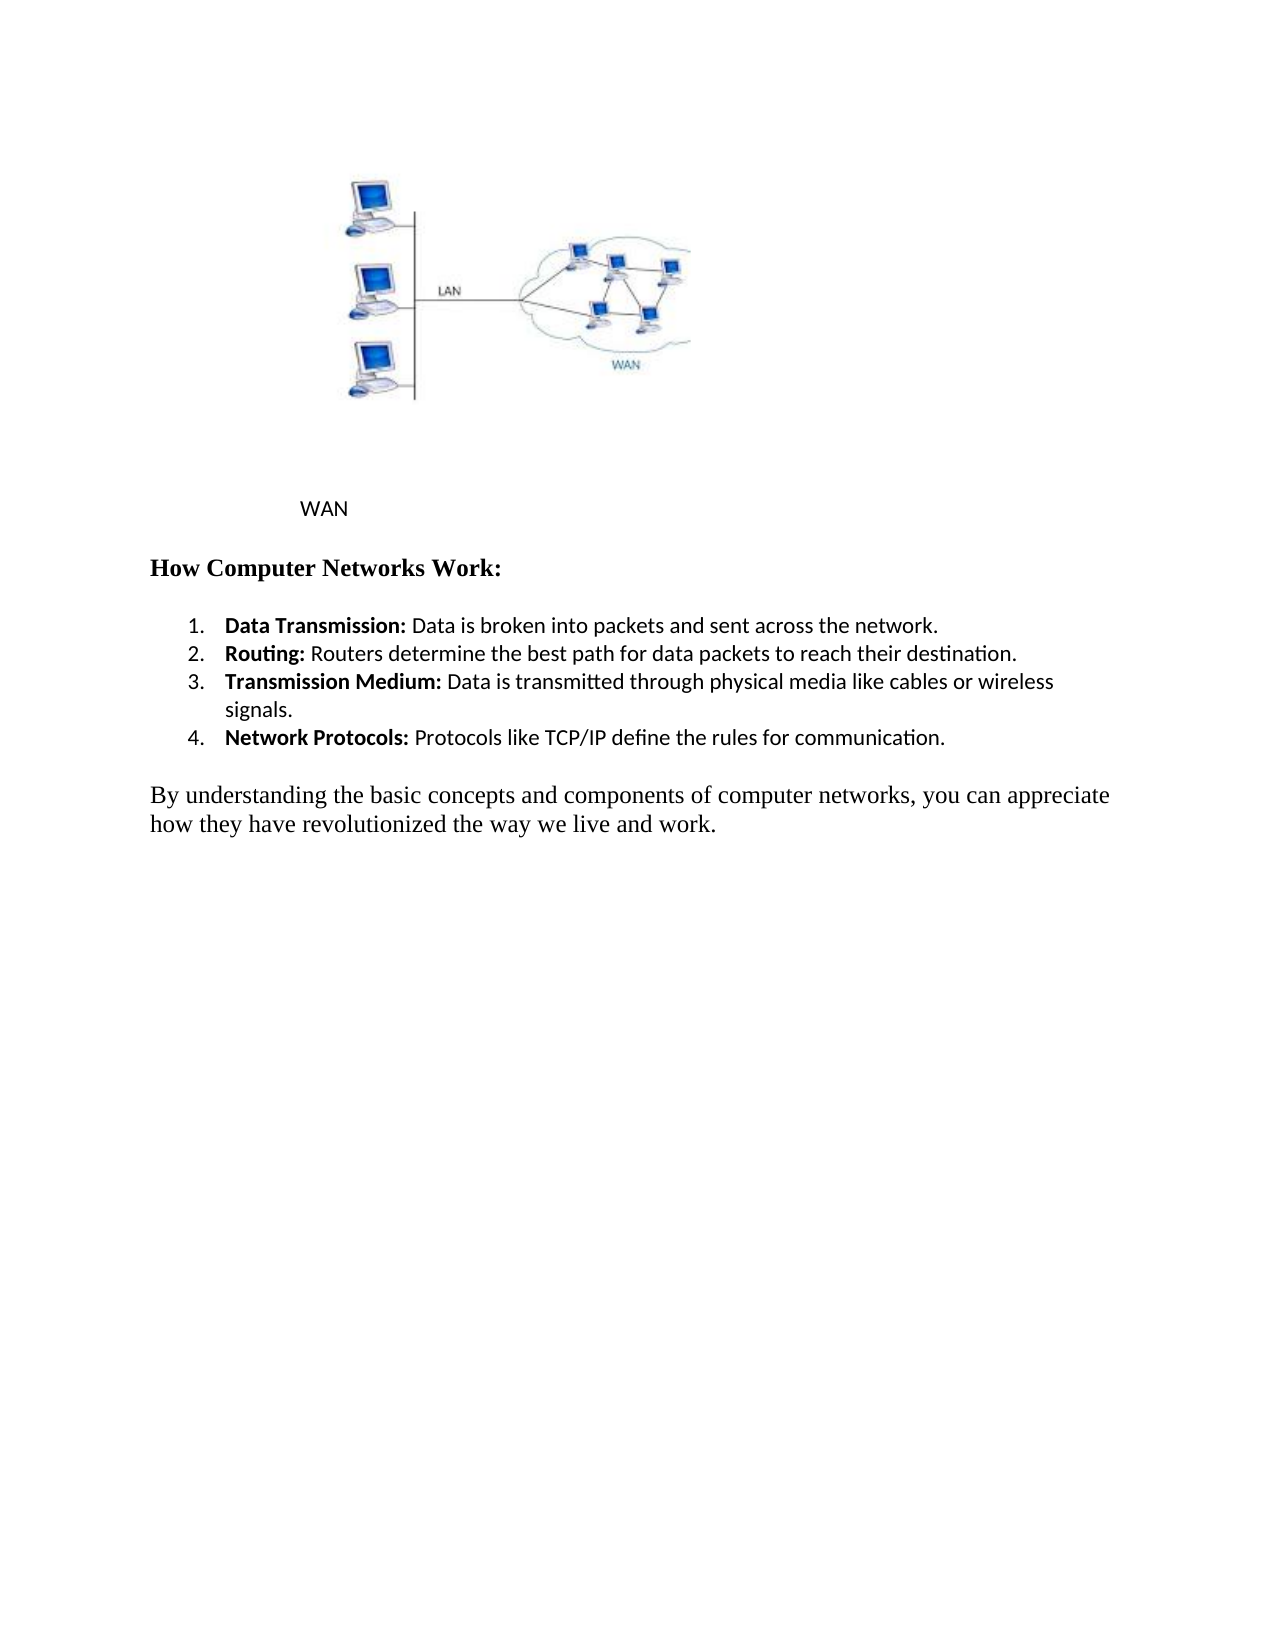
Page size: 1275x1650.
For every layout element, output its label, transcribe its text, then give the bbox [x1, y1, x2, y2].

text How Computer Networks Work: [150, 553, 1125, 582]
text WAN [300, 494, 1125, 522]
list Transmission Medium: Data is transmitted through physical media like cables or wireless signals. [187, 667, 1125, 723]
text By understanding the basic concepts and components of computer networks, you can appreciate how they have revolutionized the way we live and work. [150, 780, 1125, 838]
list Routing: Routers determine the best path for data packets to reach their destination. [187, 639, 1125, 667]
list Data Transmission: Data is broken into packets and sent across the network. [187, 611, 1125, 639]
list Network Protocols: Protocols like TCP/IP define the rules for communication. [187, 723, 1125, 751]
picture [300, 150, 691, 463]
